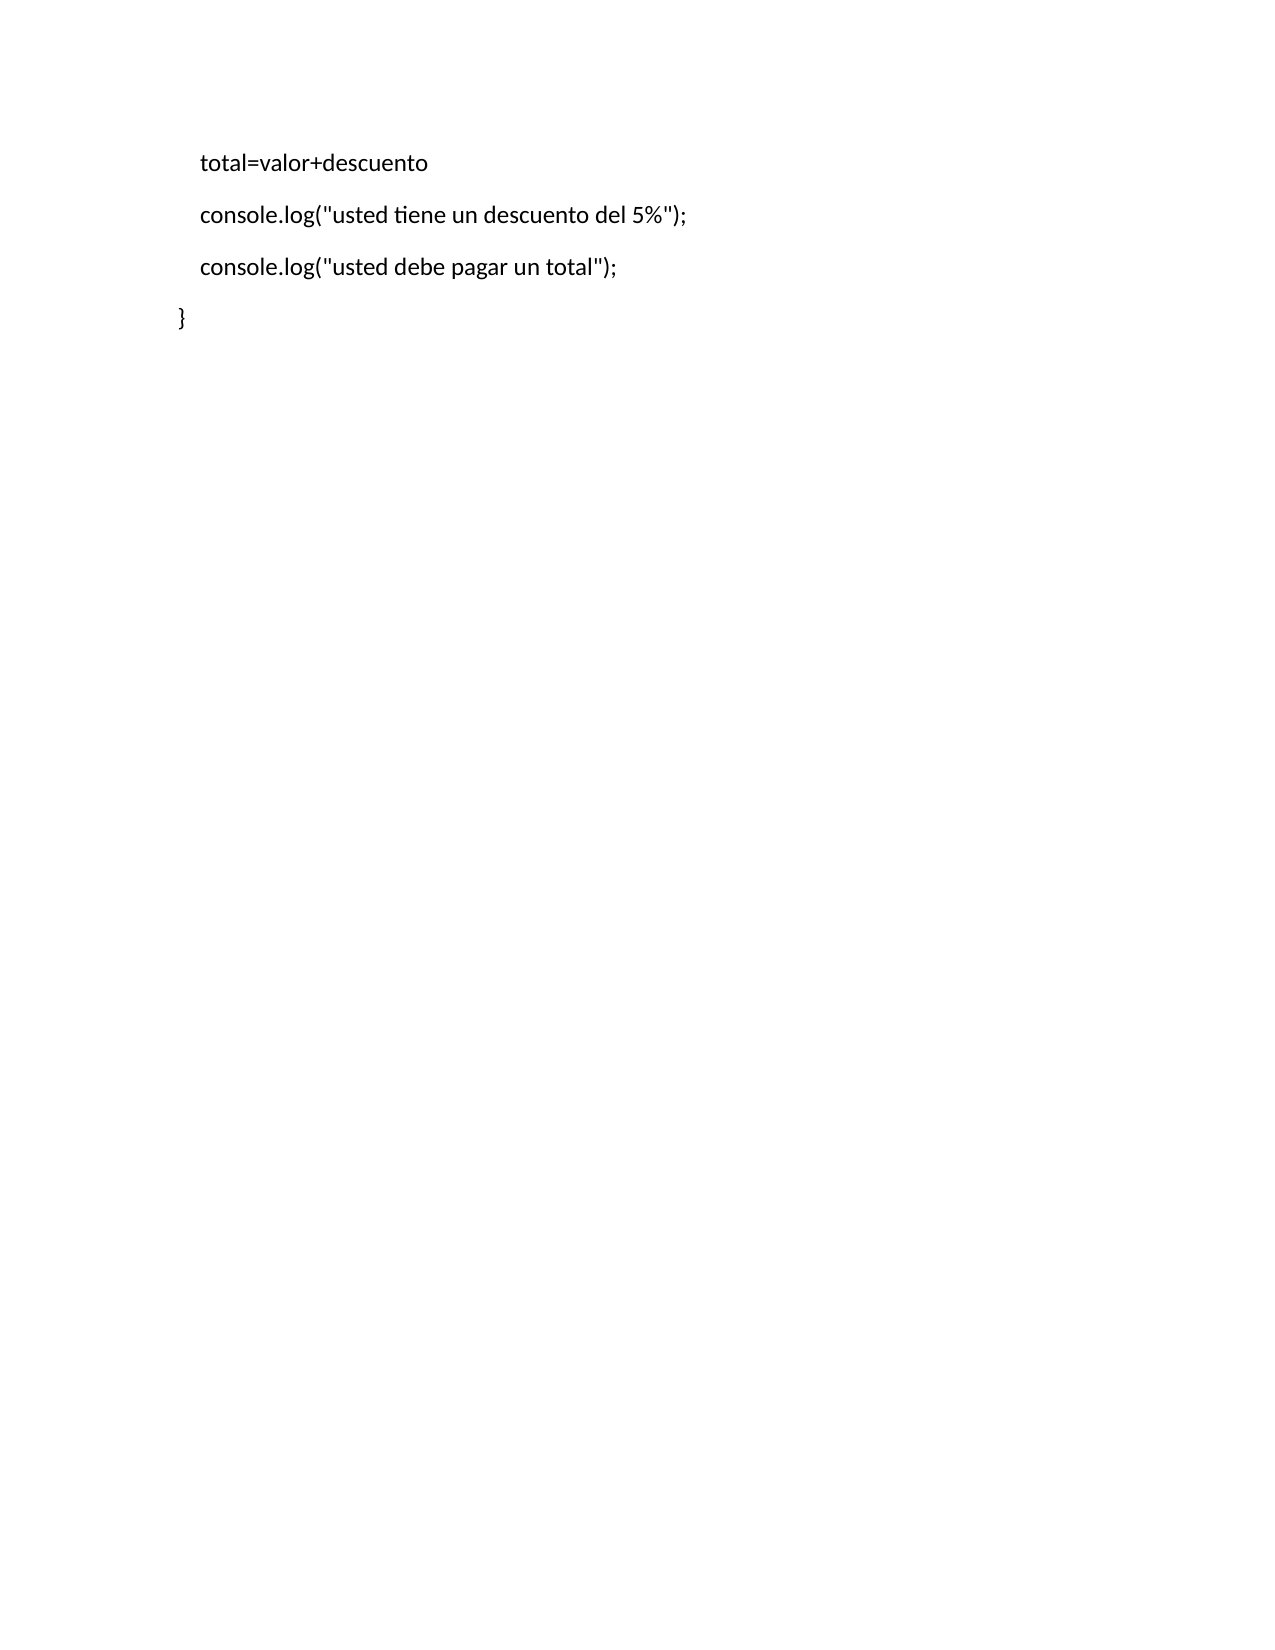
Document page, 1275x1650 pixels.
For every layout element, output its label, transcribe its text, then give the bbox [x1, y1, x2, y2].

text console.log("usted debe pagar un total"); [177, 251, 1098, 281]
text } [177, 303, 1098, 333]
text total=valor+descuento [177, 148, 1098, 178]
text console.log("usted tiene un descuento del 5%"); [177, 199, 1098, 230]
